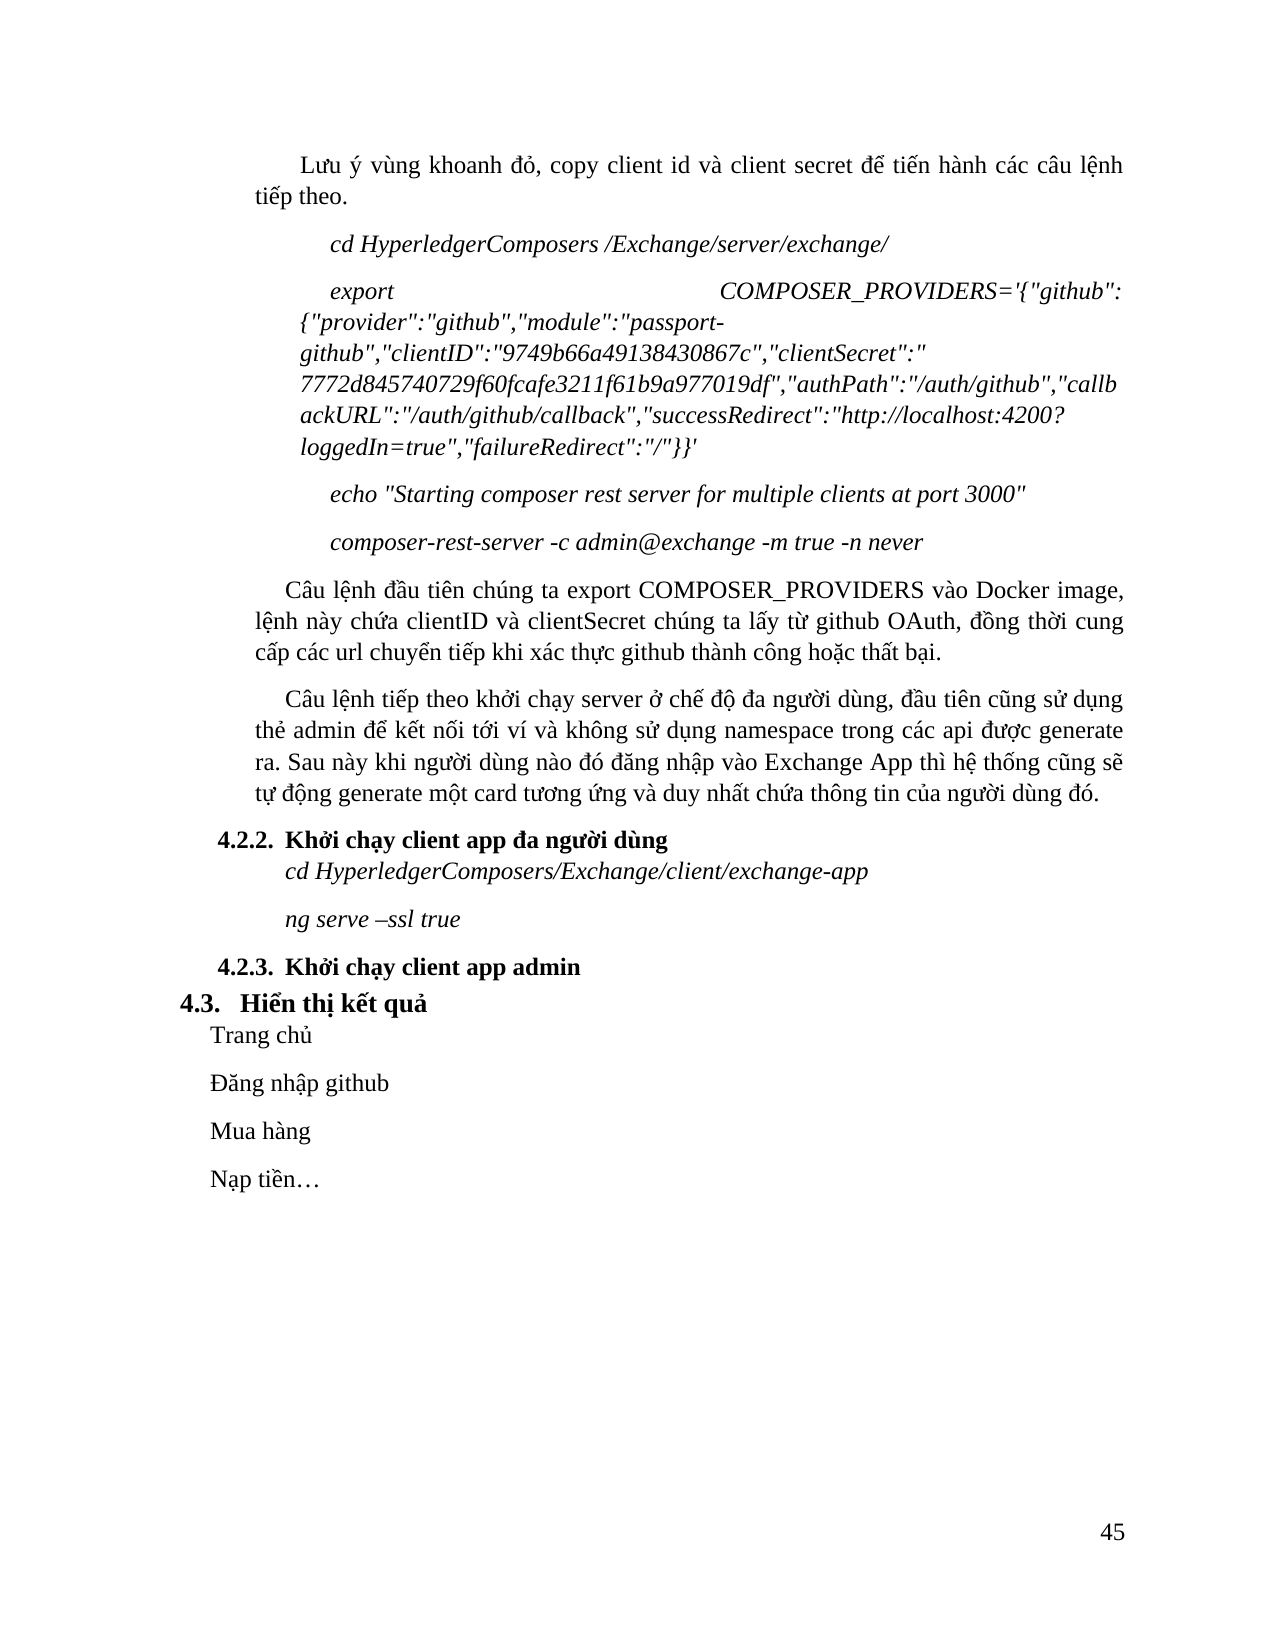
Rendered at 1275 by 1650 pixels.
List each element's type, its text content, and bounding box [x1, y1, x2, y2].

text cd HyperledgerComposers/Exchange/client/exchange-app [255, 856, 1125, 885]
text cd HyperledgerComposers /Exchange/server/exchange/ [300, 229, 1125, 257]
text echo "Starting composer rest server for multiple clients at port 3000" [300, 479, 1125, 508]
text export COMPOSER_PROVIDERS='{"github":{"provider":"github","module":"passport-github","clientID":"9749b66a49138430867c","clientSecret":" 7772d845740729f60fcafe3211f61b9a977019df","authPath":"/auth/github","callbackURL":"/auth/github/callback","successRedirect":"http://localhost:4200?loggedIn=true","failureRedirect":"/"}}' [300, 276, 1125, 460]
text Câu lệnh đầu tiên chúng ta export COMPOSER_PROVIDERS vào Docker image, lệnh này chứa clientID và clientSecret chúng ta lấy từ github OAuth, đồng thời cung cấp các url chuyển tiếp khi xác thực github thành công hoặc thất bại. [255, 575, 1125, 666]
text Mua hàng [180, 1116, 1125, 1145]
subtitle Khởi chạy client app đa người dùng [217, 825, 1125, 854]
text Nạp tiền… [180, 1164, 1125, 1192]
text Câu lệnh tiếp theo khởi chạy server ở chế độ đa người dùng, đầu tiên cũng sử dụng thẻ admin để kết nối tới ví và không sử dụng namespace trong các api được generate ra. Sau này khi người dùng nào đó đăng nhập vào Exchange App thì hệ thống cũng sẽ tự động generate một card tương ứng và duy nhất chứa thông tin của người dùng đó. [255, 684, 1125, 806]
subtitle Khởi chạy client app admin [217, 952, 1125, 981]
text Đăng nhập github [180, 1068, 1125, 1097]
text composer-rest-server -c admin@exchange -m true -n never [300, 527, 1125, 556]
text Lưu ý vùng khoanh đỏ, copy client id và client secret để tiến hành các câu lệnh tiếp theo. [255, 150, 1125, 210]
subtitle Hiển thị kết quả [180, 987, 1125, 1018]
text Trang chủ [180, 1021, 1125, 1049]
text ng serve –ssl true [255, 904, 1125, 933]
